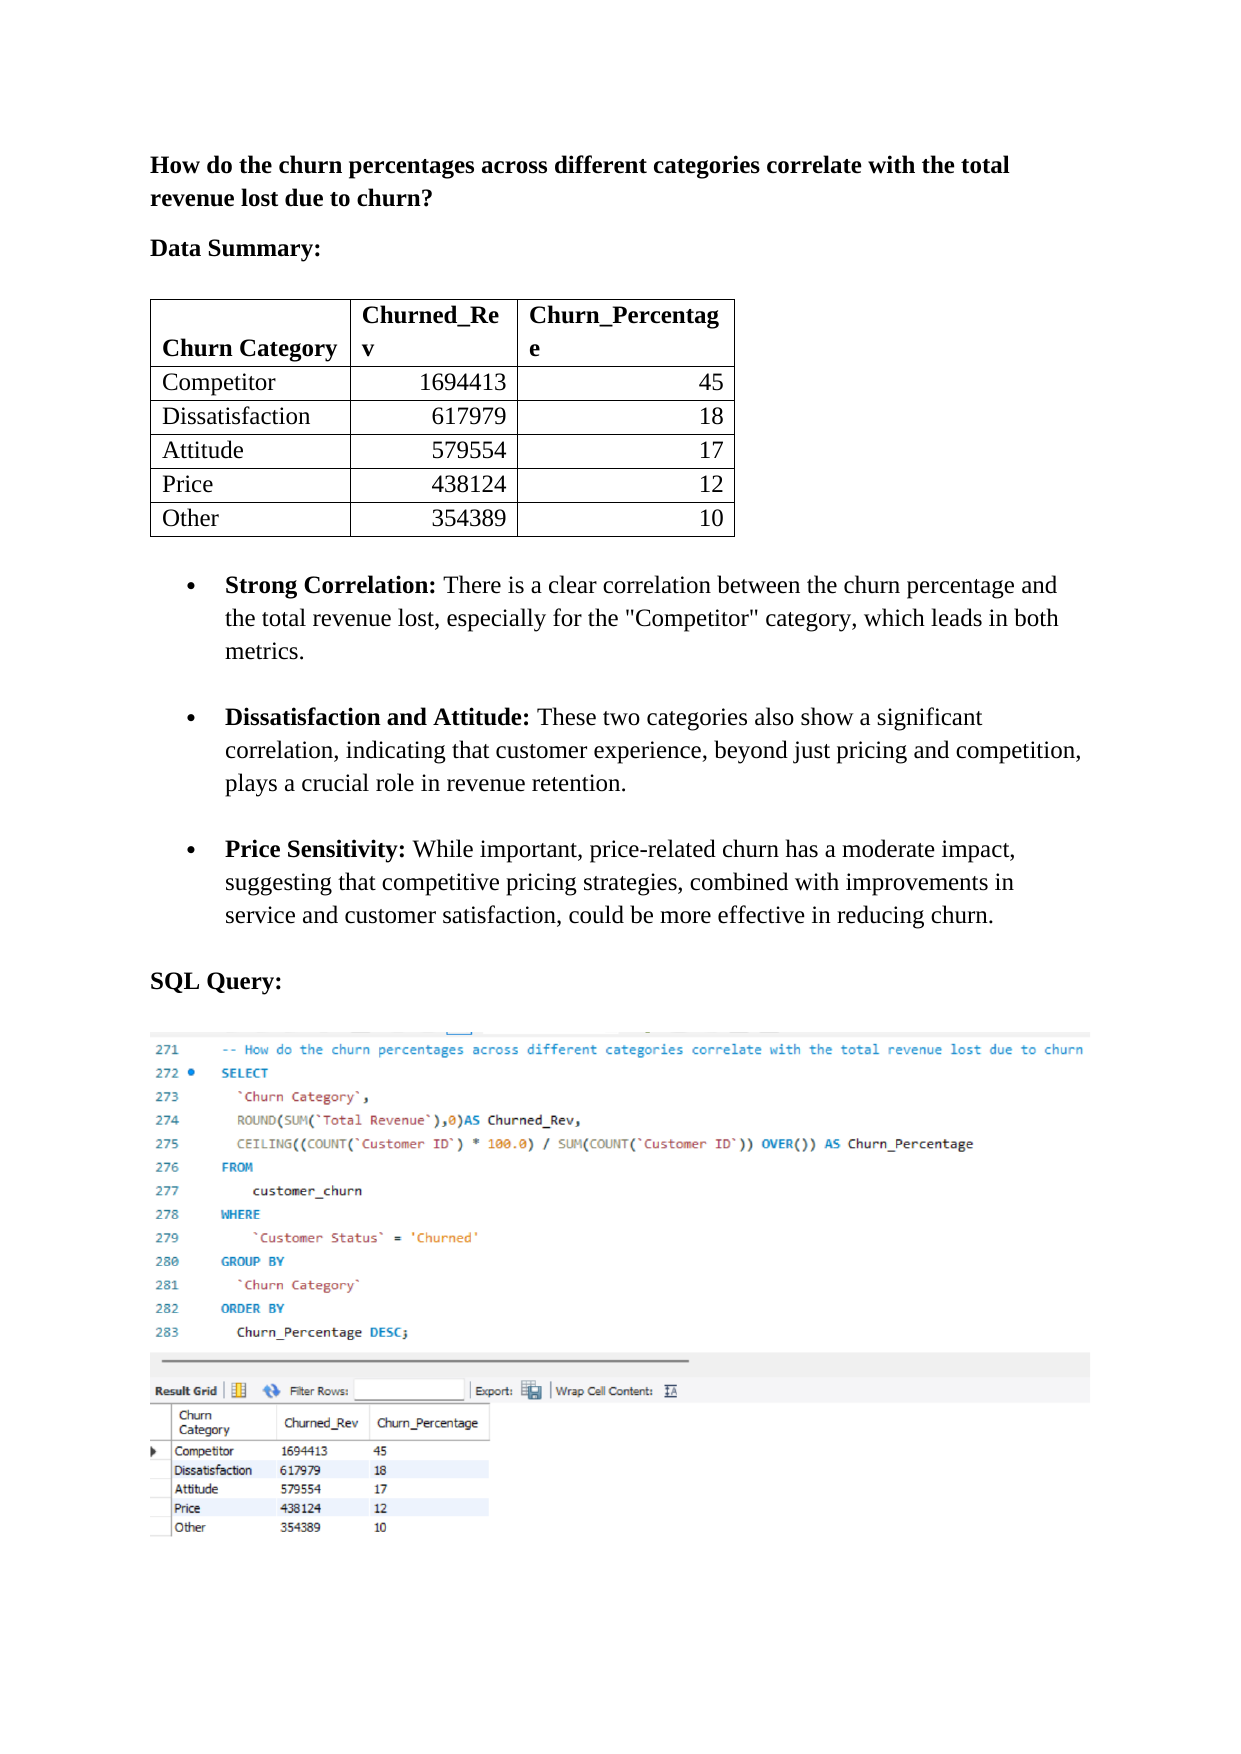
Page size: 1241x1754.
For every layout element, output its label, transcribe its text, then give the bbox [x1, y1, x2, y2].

table_cell Other [151, 503, 350, 536]
text How do the churn percentages across different categories correlate with the total revenue lost due to churn? [150, 150, 1090, 212]
list Strong Correlation: There is a clear correlation between the churn percentage and the total revenue lost, especially for the "Competitor" category, which leads in both metrics. [187, 570, 1090, 665]
table_cell 1694413 [351, 367, 517, 400]
table_header Churned_Rev [351, 300, 517, 366]
table_cell 617979 [351, 401, 517, 434]
table_cell Attitude [151, 435, 350, 468]
table_header Churn_Percentage [518, 300, 734, 366]
table_header Churn Category [151, 300, 350, 366]
table_cell Dissatisfaction [151, 401, 350, 434]
table_cell 10 [518, 503, 734, 536]
table_cell 579554 [351, 435, 517, 468]
table_cell 45 [518, 367, 734, 400]
table_cell 354389 [351, 503, 517, 536]
table_cell Competitor [151, 367, 350, 400]
list Dissatisfaction and Attitude: These two categories also show a significant correlation, indicating that customer experience, beyond just pricing and competition, plays a crucial role in revenue retention. [187, 702, 1090, 797]
table_cell 438124 [351, 469, 517, 502]
table_cell 17 [518, 435, 734, 468]
table_cell Price [151, 469, 350, 502]
table_cell 18 [518, 401, 734, 434]
picture [150, 1032, 1091, 1543]
table_cell 12 [518, 469, 734, 502]
list Price Sensitivity: While important, price-related churn has a moderate impact, suggesting that competitive pricing strategies, combined with improvements in service and customer satisfaction, could be more effective in reducing churn. [187, 834, 1090, 929]
text SQL Query: [150, 966, 1090, 995]
text Data Summary: [150, 233, 1090, 261]
